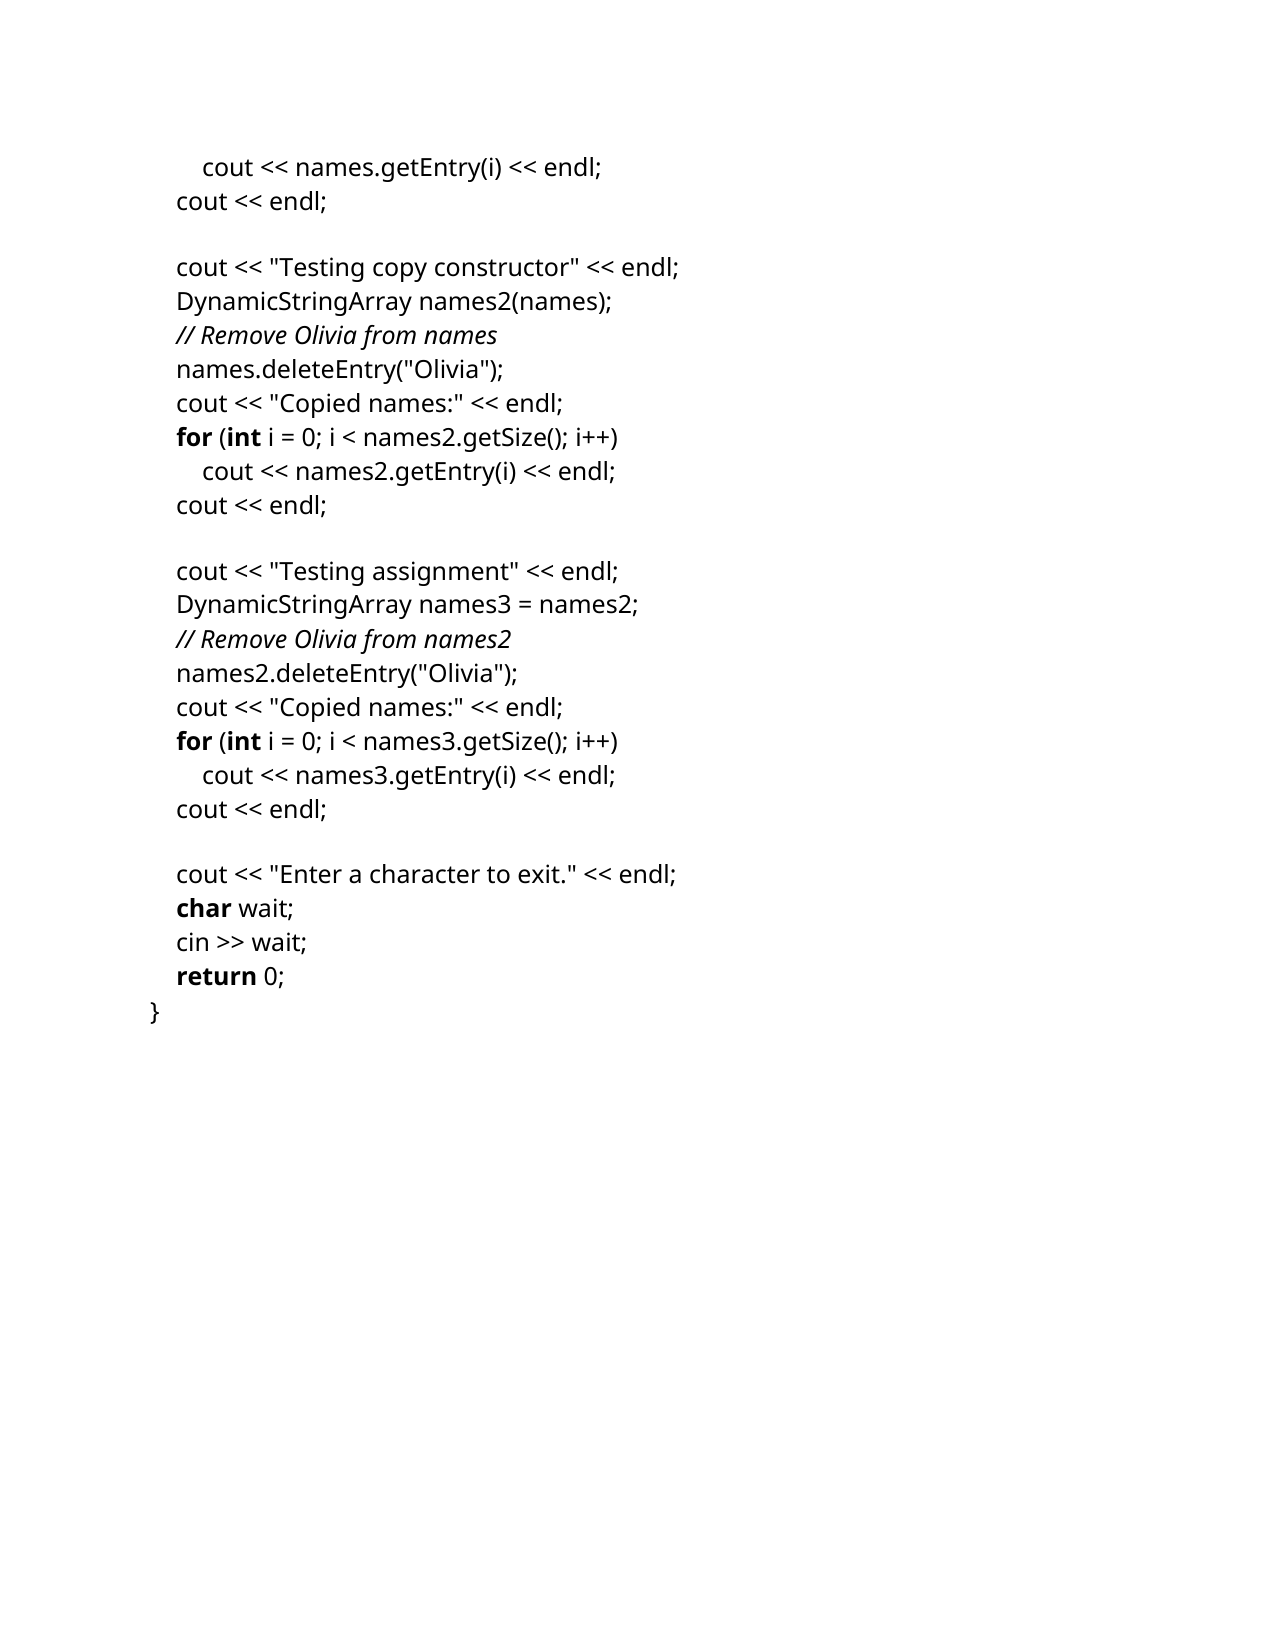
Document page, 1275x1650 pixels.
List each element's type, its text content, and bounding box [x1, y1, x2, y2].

text // Remove Olivia from names2 [150, 621, 1125, 655]
text // Remove Olivia from names [150, 317, 1125, 352]
text return 0; [150, 959, 1125, 993]
text cout << names3.getEntry(i) << endl; [150, 757, 1125, 792]
text cout << names2.getEntry(i) << endl; [150, 454, 1125, 488]
text cin >> wait; [150, 925, 1125, 959]
text cout << endl; [150, 488, 1125, 522]
text names2.deleteEntry("Olivia"); [150, 655, 1125, 689]
text DynamicStringArray names3 = names2; [150, 587, 1125, 621]
text names.deleteEntry("Olivia"); [150, 352, 1125, 386]
text DynamicStringArray names2(names); [150, 283, 1125, 317]
text cout << "Copied names:" << endl; [150, 689, 1125, 723]
text char wait; [150, 891, 1125, 925]
text cout << endl; [150, 792, 1125, 826]
text for (int i = 0; i < names2.getSize(); i++) [150, 420, 1125, 454]
text cout << "Enter a character to exit." << endl; [150, 857, 1125, 891]
text } [150, 993, 1125, 1027]
text cout << "Testing copy constructor" << endl; [150, 249, 1125, 283]
text cout << names.getEntry(i) << endl; [150, 150, 1125, 184]
text for (int i = 0; i < names3.getSize(); i++) [150, 723, 1125, 757]
text cout << "Testing assignment" << endl; [150, 553, 1125, 587]
text cout << endl; [150, 184, 1125, 218]
text cout << "Copied names:" << endl; [150, 386, 1125, 420]
